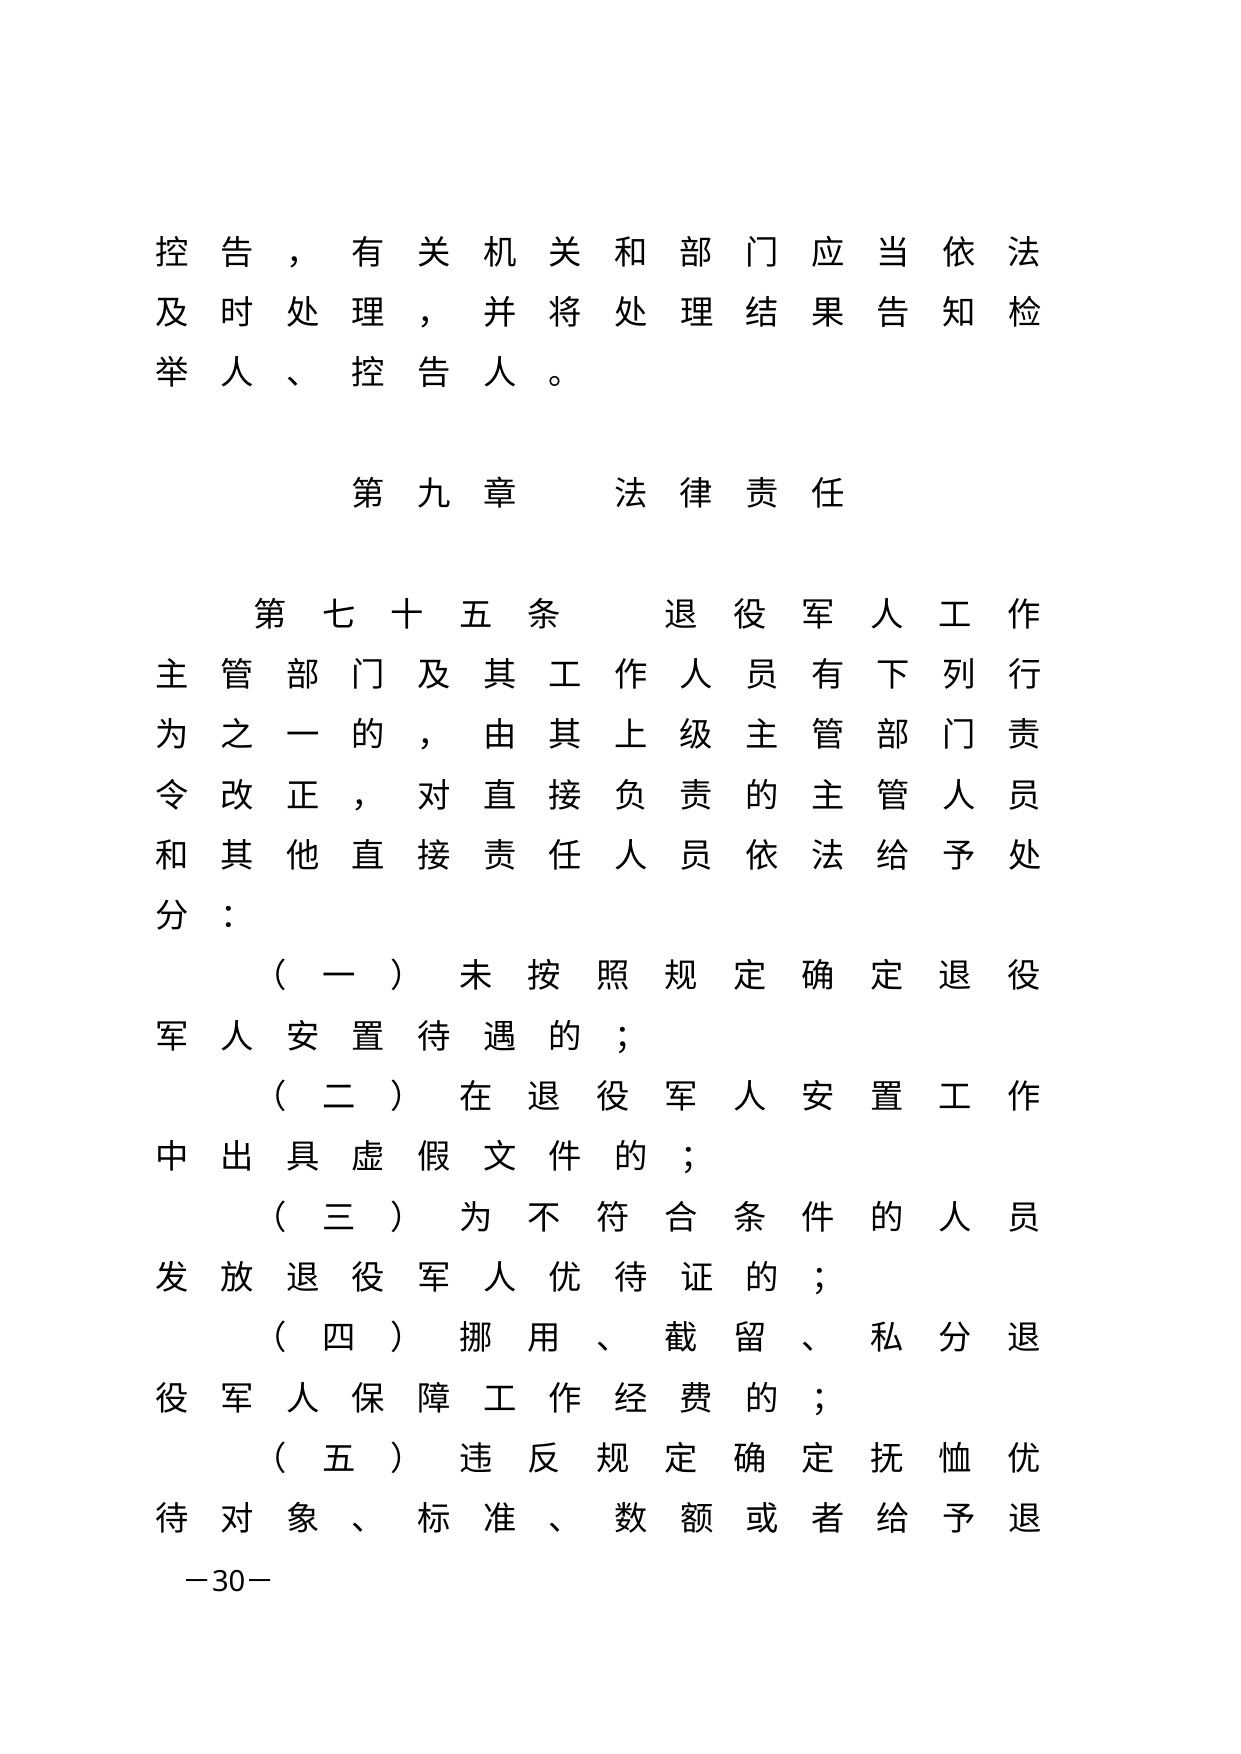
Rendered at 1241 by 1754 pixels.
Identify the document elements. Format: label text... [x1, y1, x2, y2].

text 第七十四条 对退役军人保障工作中违反本法行为的检举、控告，有关机关和部门应当依法及时处理，并将处理结果告知检举人、控告人。 [155, 219, 1073, 400]
text （二）在退役军人安置工作中出具虚假文件的； [155, 1064, 1073, 1184]
text （一）未按照规定确定退役军人安置待遇的； [155, 943, 1073, 1064]
text （五）违反规定确定抚恤优待对象、标准、数额或者给予退役军人相关待遇的； [155, 1426, 1073, 1546]
text 第七十五条 退役军人工作主管部门及其工作人员有下列行为之一的，由其上级主管部门责令改正，对直接负责的主管人员和其他直接责任人员依法给予处分： [155, 581, 1073, 943]
text （四）挪用、截留、私分退役军人保障工作经费的； [155, 1305, 1073, 1426]
text 第九章 法律责任 [155, 461, 1073, 521]
text （三）为不符合条件的人员发放退役军人优待证的； [155, 1184, 1073, 1305]
